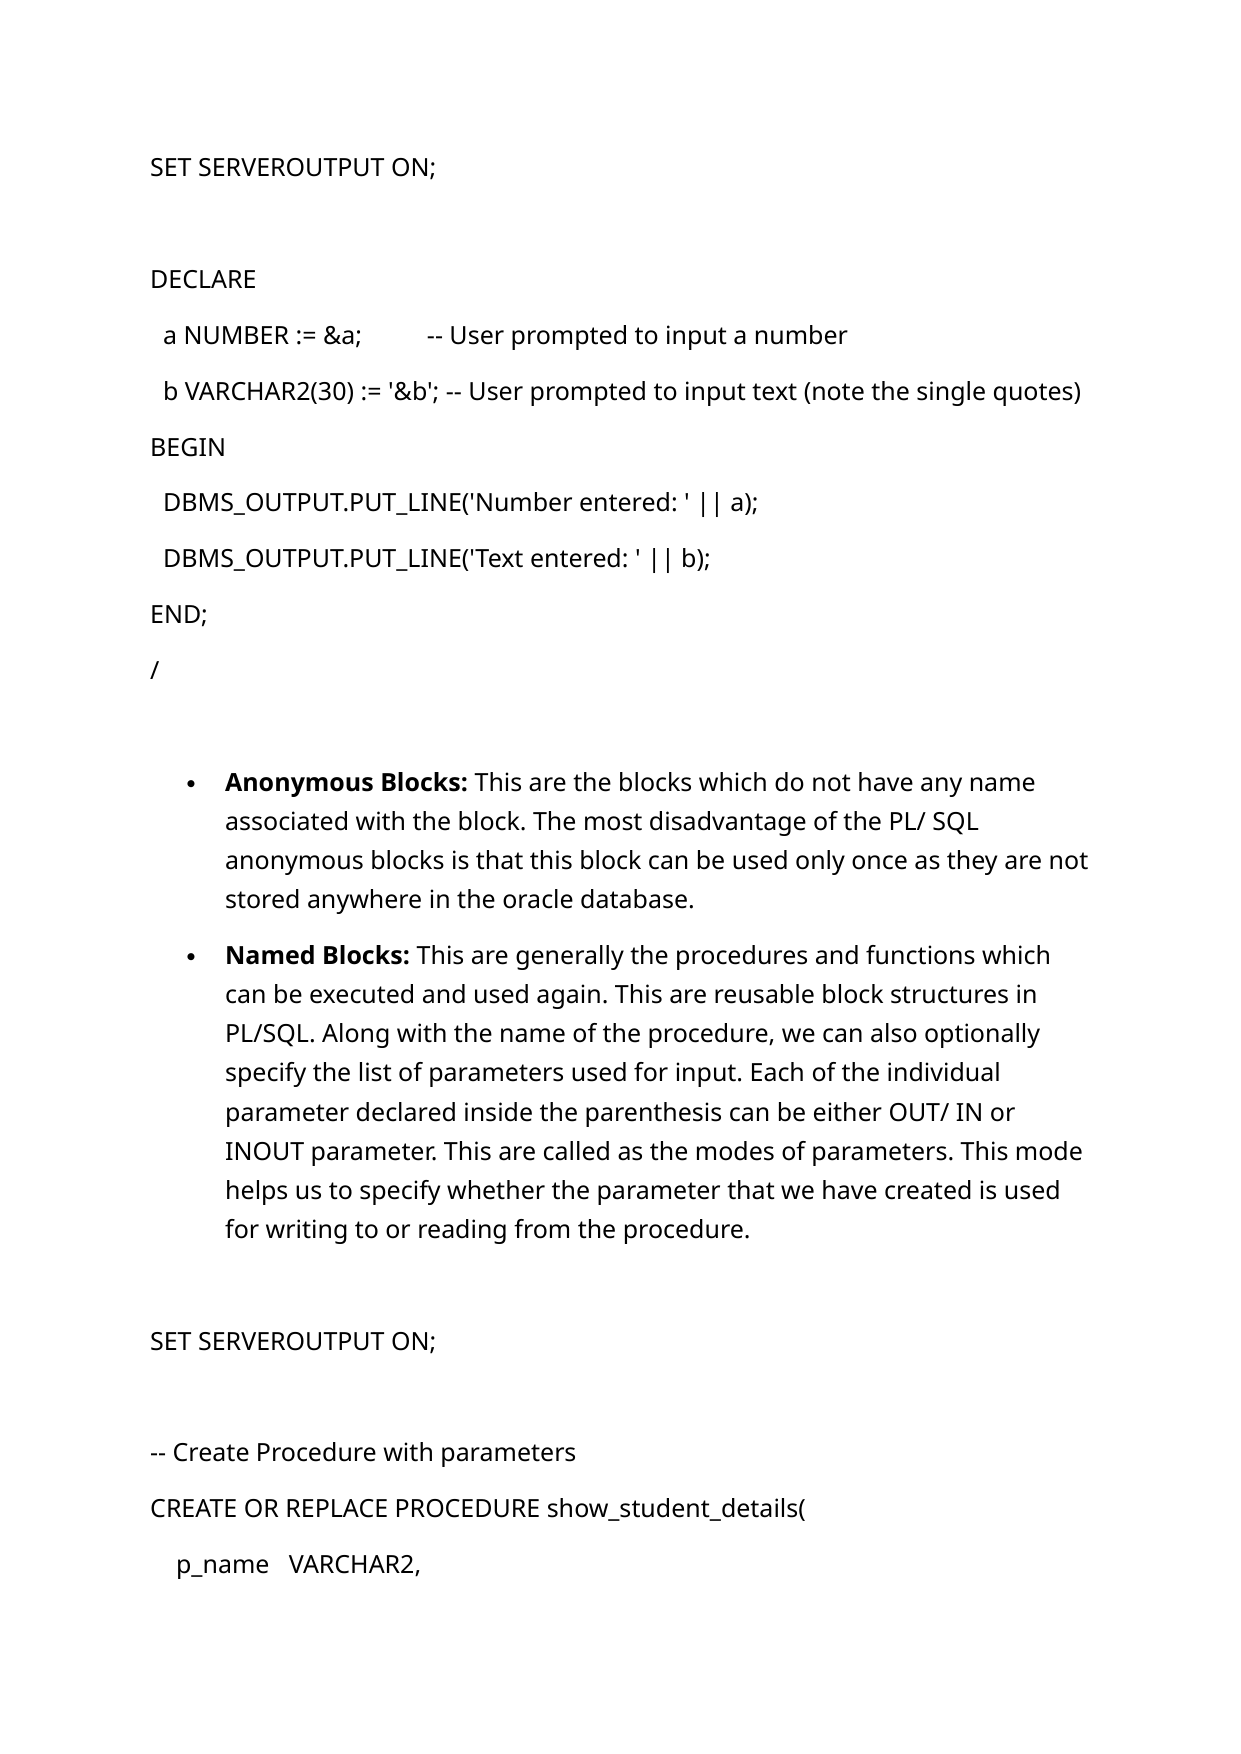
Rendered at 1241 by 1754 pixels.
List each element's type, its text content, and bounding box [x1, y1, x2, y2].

text b VARCHAR2(30) := '&b'; -- User prompted to input text (note the single quotes) [150, 373, 1090, 407]
text DBMS_OUTPUT.PUT_LINE('Text entered: ' || b); [150, 541, 1090, 575]
text a NUMBER := &a; -- User prompted to input a number [150, 317, 1090, 352]
text END; [150, 597, 1090, 631]
text BEGIN [150, 429, 1090, 463]
text p_name VARCHAR2, [150, 1547, 1090, 1581]
text CREATE OR REPLACE PROCEDURE show_student_details( [150, 1491, 1090, 1525]
text DECLARE [150, 262, 1090, 296]
list Anonymous Blocks: This are the blocks which do not have any name associated with the block. The most disadvantage of the PL/ SQL anonymous blocks is that this block can be used only once as they are not stored anywhere in the oracle database. [187, 764, 1090, 916]
text SET SERVEROUTPUT ON; [150, 1323, 1090, 1357]
text -- Create Procedure with parameters [150, 1435, 1090, 1469]
list Named Blocks: This are generally the procedures and functions which can be executed and used again. This are reusable block structures in PL/SQL. Along with the name of the procedure, we can also optionally specify the list of parameters used for input. Each of the individual parameter declared inside the parenthesis can be either OUT/ IN or INOUT parameter. This are called as the modes of parameters. This mode helps us to specify whether the parameter that we have created is used for writing to or reading from the procedure. [187, 937, 1090, 1246]
text / [150, 652, 1090, 687]
text SET SERVEROUTPUT ON; [150, 150, 1090, 184]
text DBMS_OUTPUT.PUT_LINE('Number entered: ' || a); [150, 485, 1090, 519]
